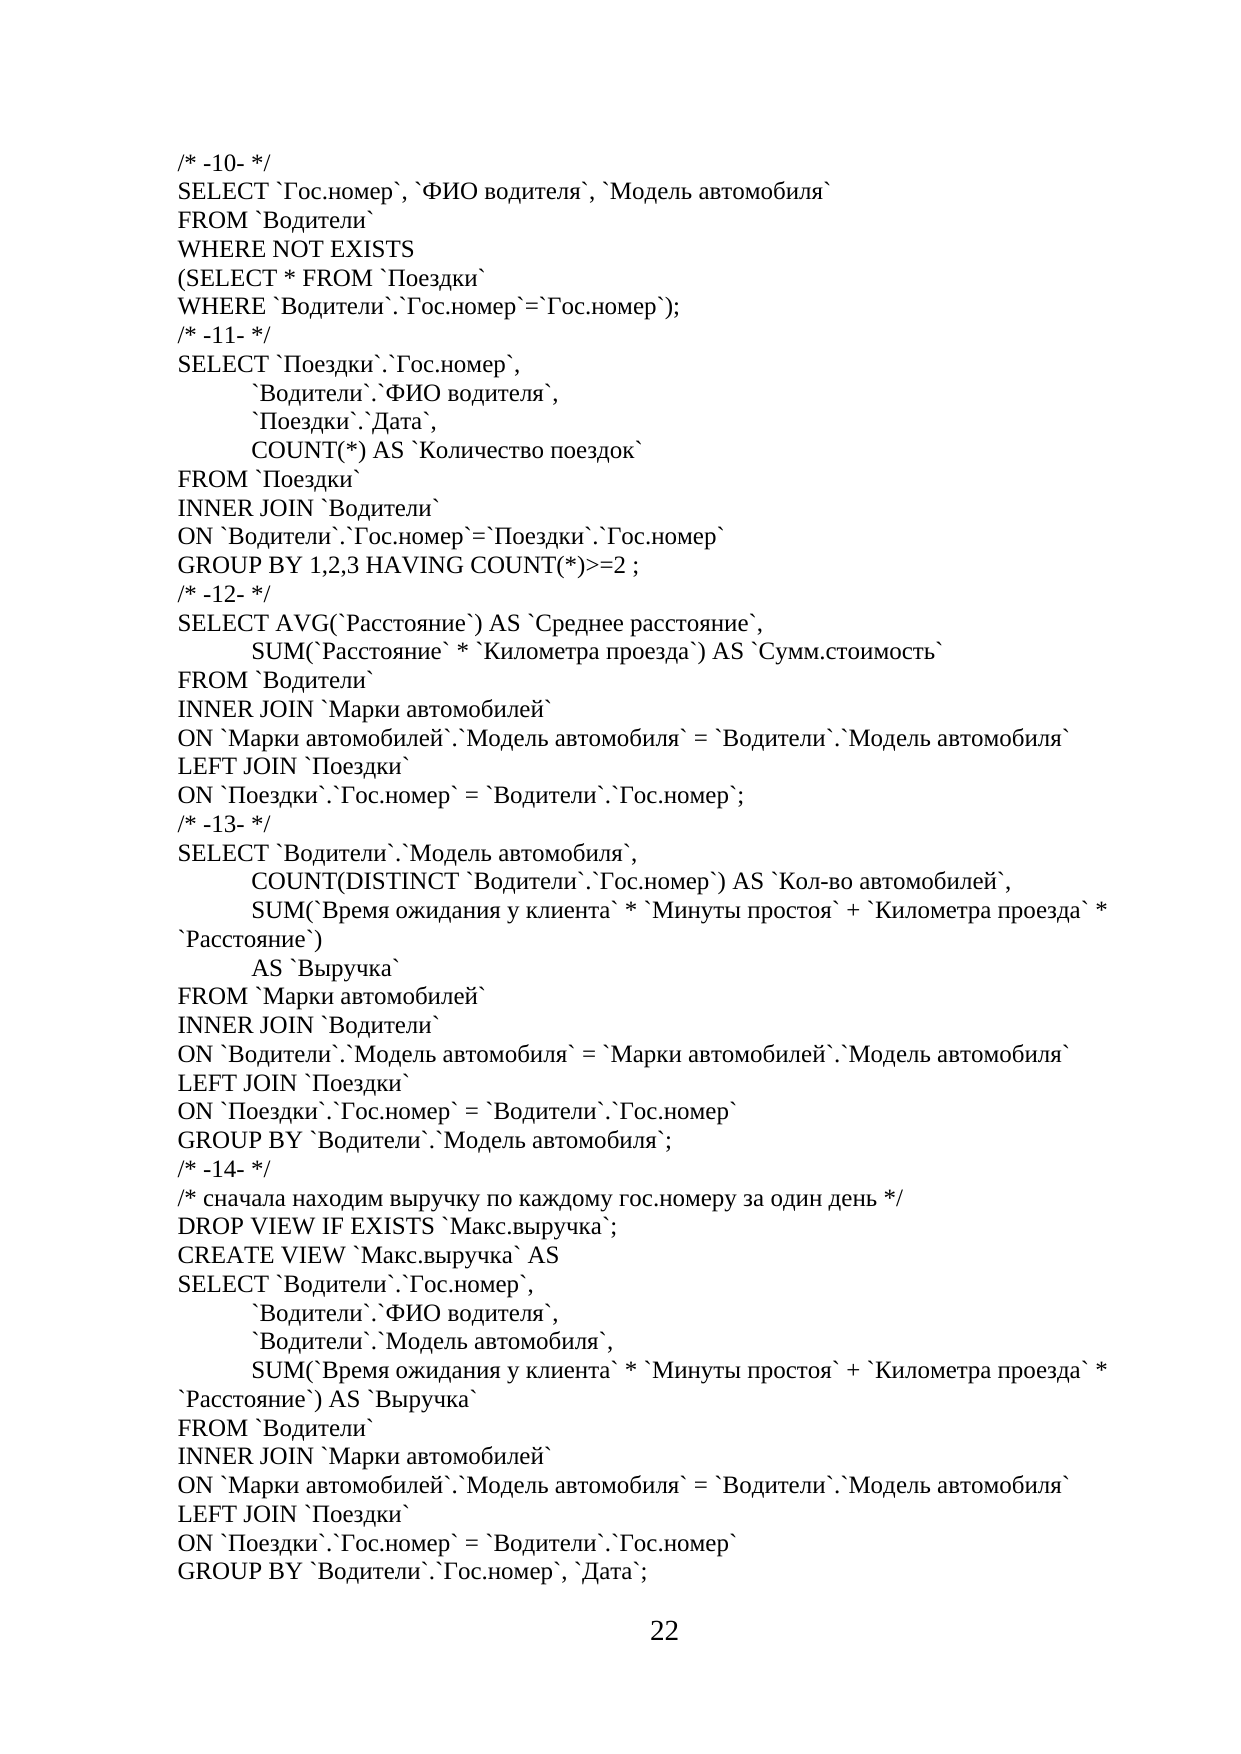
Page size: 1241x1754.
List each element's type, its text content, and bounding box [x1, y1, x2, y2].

text /* -13- */ [177, 809, 1152, 838]
text ON `Марки автомобилей`.`Модель автомобиля` = `Водители`.`Модель автомобиля` [177, 1470, 1152, 1499]
text ON `Поездки`.`Гос.номер` = `Водители`.`Гос.номер` [177, 1528, 1152, 1556]
text FROM `Водители` [177, 205, 1152, 234]
text GROUP BY `Водители`.`Модель автомобиля`; [177, 1125, 1152, 1154]
text /* -14- */ [177, 1154, 1152, 1183]
text SELECT `Гос.номер`, `ФИО водителя`, `Модель автомобиля` [177, 176, 1152, 205]
text ON `Поездки`.`Гос.номер` = `Водители`.`Гос.номер`; [177, 780, 1152, 809]
text LEFT JOIN `Поездки` [177, 751, 1152, 780]
text SUM(`Расстояние` * `Километра проезда`) AS `Сумм.стоимость` [177, 636, 1152, 665]
text WHERE NOT EXISTS [177, 234, 1152, 263]
text AS `Выручка` [177, 953, 1152, 981]
text /* -12- */ [177, 579, 1152, 608]
text SUM(`Время ожидания у клиента` * `Минуты простоя` + `Километра проезда` * `Расстояние`) AS `Выручка` [177, 1355, 1152, 1413]
text ON `Марки автомобилей`.`Модель автомобиля` = `Водители`.`Модель автомобиля` [177, 723, 1152, 751]
text /* -11- */ [177, 320, 1152, 349]
text ON `Водители`.`Модель автомобиля` = `Марки автомобилей`.`Модель автомобиля` [177, 1039, 1152, 1068]
text LEFT JOIN `Поездки` [177, 1499, 1152, 1528]
text SELECT `Водители`.`Модель автомобиля`, [177, 838, 1152, 866]
text `Водители`.`ФИО водителя`, [177, 378, 1152, 406]
text INNER JOIN `Марки автомобилей` [177, 1441, 1152, 1470]
text FROM `Водители` [177, 665, 1152, 694]
text FROM `Поездки` [177, 464, 1152, 493]
text LEFT JOIN `Поездки` [177, 1068, 1152, 1096]
text INNER JOIN `Водители` [177, 493, 1152, 521]
text FROM `Водители` [177, 1413, 1152, 1441]
text /* -10- */ [177, 148, 1152, 176]
text WHERE `Водители`.`Гос.номер`=`Гос.номер`); [177, 291, 1152, 320]
text SELECT AVG(`Расстояние`) AS `Среднее расстояние`, [177, 608, 1152, 636]
text COUNT(*) AS `Количество поездок` [177, 435, 1152, 464]
text COUNT(DISTINCT `Водители`.`Гос.номер`) AS `Кол-во автомобилей`, [177, 866, 1152, 895]
text SELECT `Поездки`.`Гос.номер`, [177, 349, 1152, 378]
text INNER JOIN `Марки автомобилей` [177, 694, 1152, 723]
text FROM `Марки автомобилей` [177, 981, 1152, 1010]
text DROP VIEW IF EXISTS `Макс.выручка`; [177, 1211, 1152, 1240]
text CREATE VIEW `Макс.выручка` AS [177, 1240, 1152, 1269]
text INNER JOIN `Водители` [177, 1010, 1152, 1039]
text GROUP BY `Водители`.`Гос.номер`, `Дата`; [177, 1556, 1152, 1585]
text (SELECT * FROM `Поездки` [177, 263, 1152, 291]
text SUM(`Время ожидания у клиента` * `Минуты простоя` + `Километра проезда` * `Расстояние`) [177, 895, 1152, 953]
text /* сначала находим выручку по каждому гос.номеру за один день */ [177, 1183, 1152, 1211]
text `Водители`.`ФИО водителя`, [177, 1298, 1152, 1326]
text `Поездки`.`Дата`, [177, 406, 1152, 435]
text GROUP BY 1,2,3 HAVING COUNT(*)>=2 ; [177, 550, 1152, 579]
text `Водители`.`Модель автомобиля`, [177, 1326, 1152, 1355]
text ON `Поездки`.`Гос.номер` = `Водители`.`Гос.номер` [177, 1096, 1152, 1125]
text ON `Водители`.`Гос.номер`=`Поездки`.`Гос.номер` [177, 521, 1152, 550]
text SELECT `Водители`.`Гос.номер`, [177, 1269, 1152, 1298]
